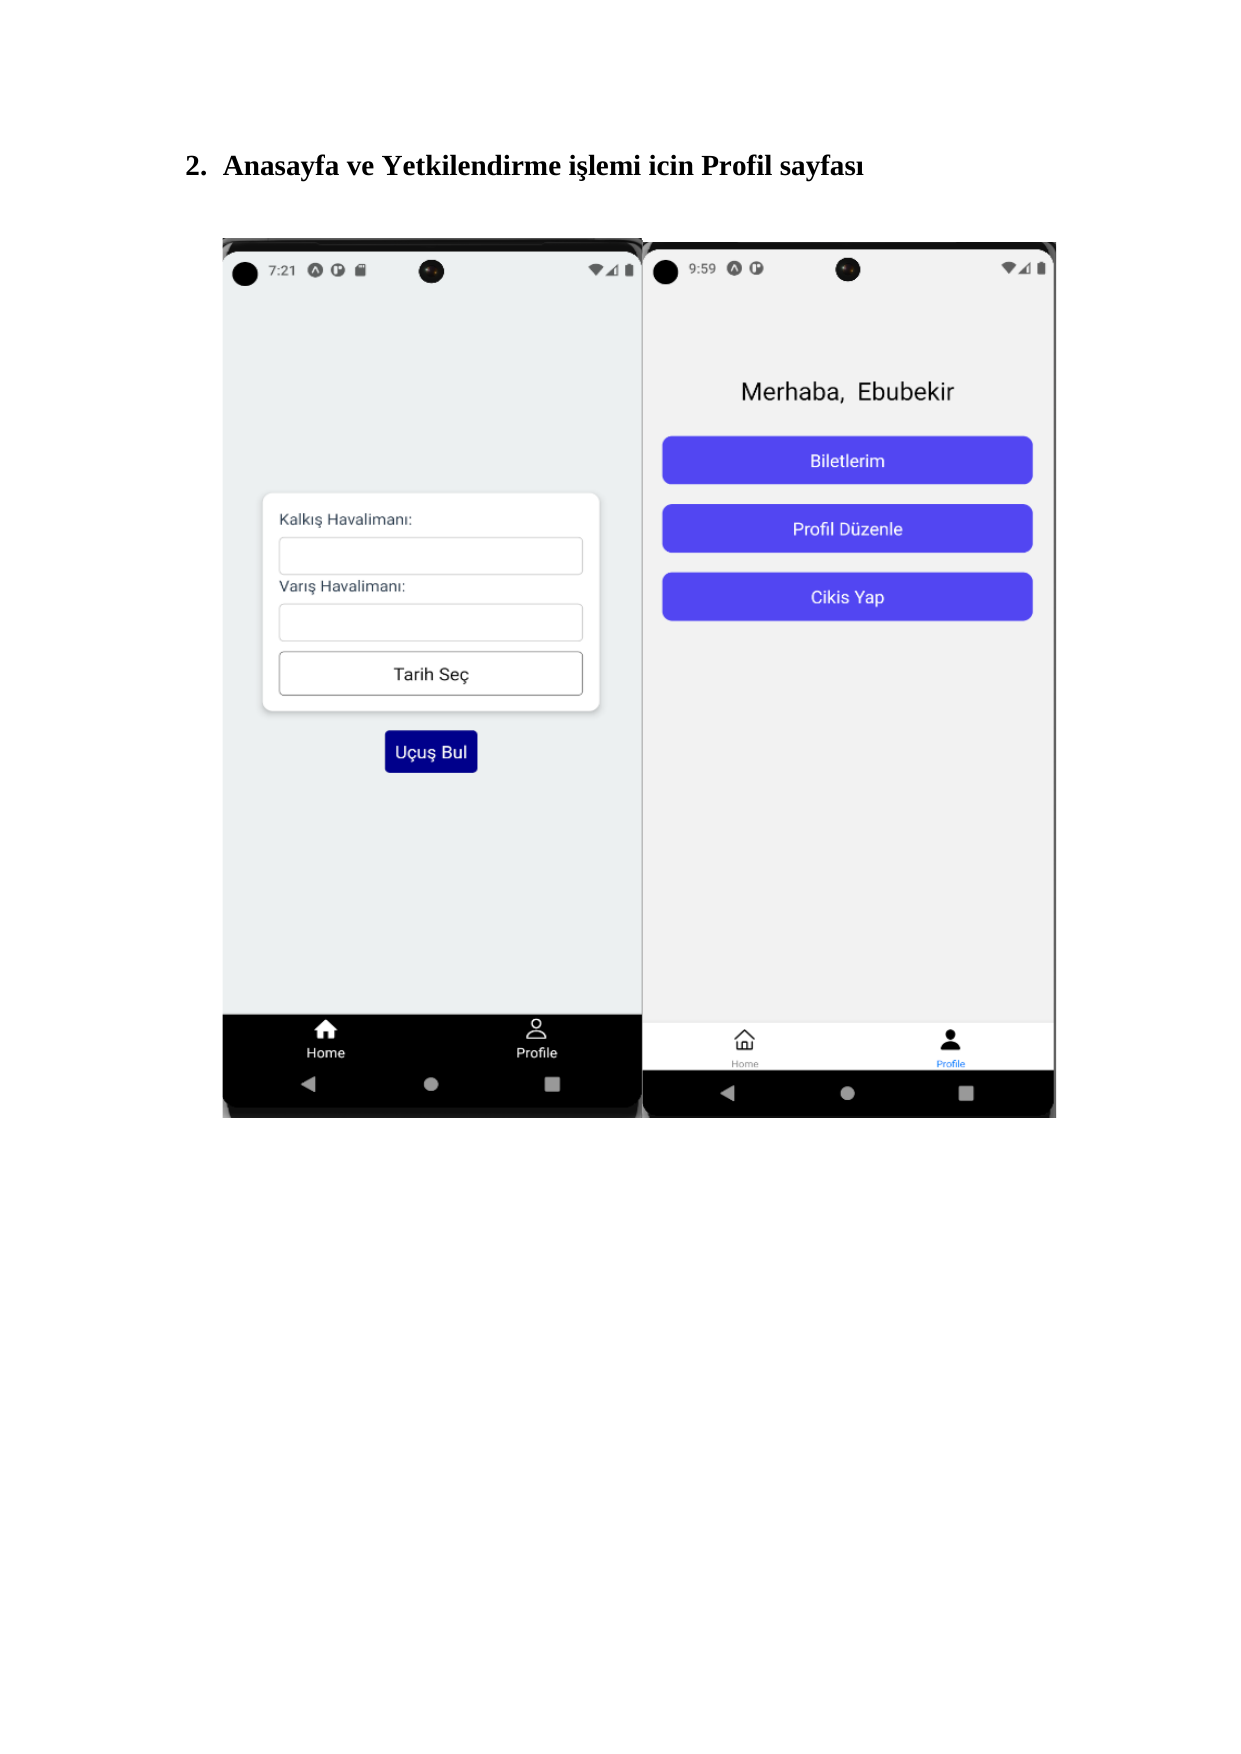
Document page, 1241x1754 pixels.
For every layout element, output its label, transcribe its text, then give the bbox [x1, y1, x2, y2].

list Anasayfa ve Yetkilendirme işlemi icin Profil sayfası [185, 148, 1093, 181]
picture [222, 238, 1057, 1118]
